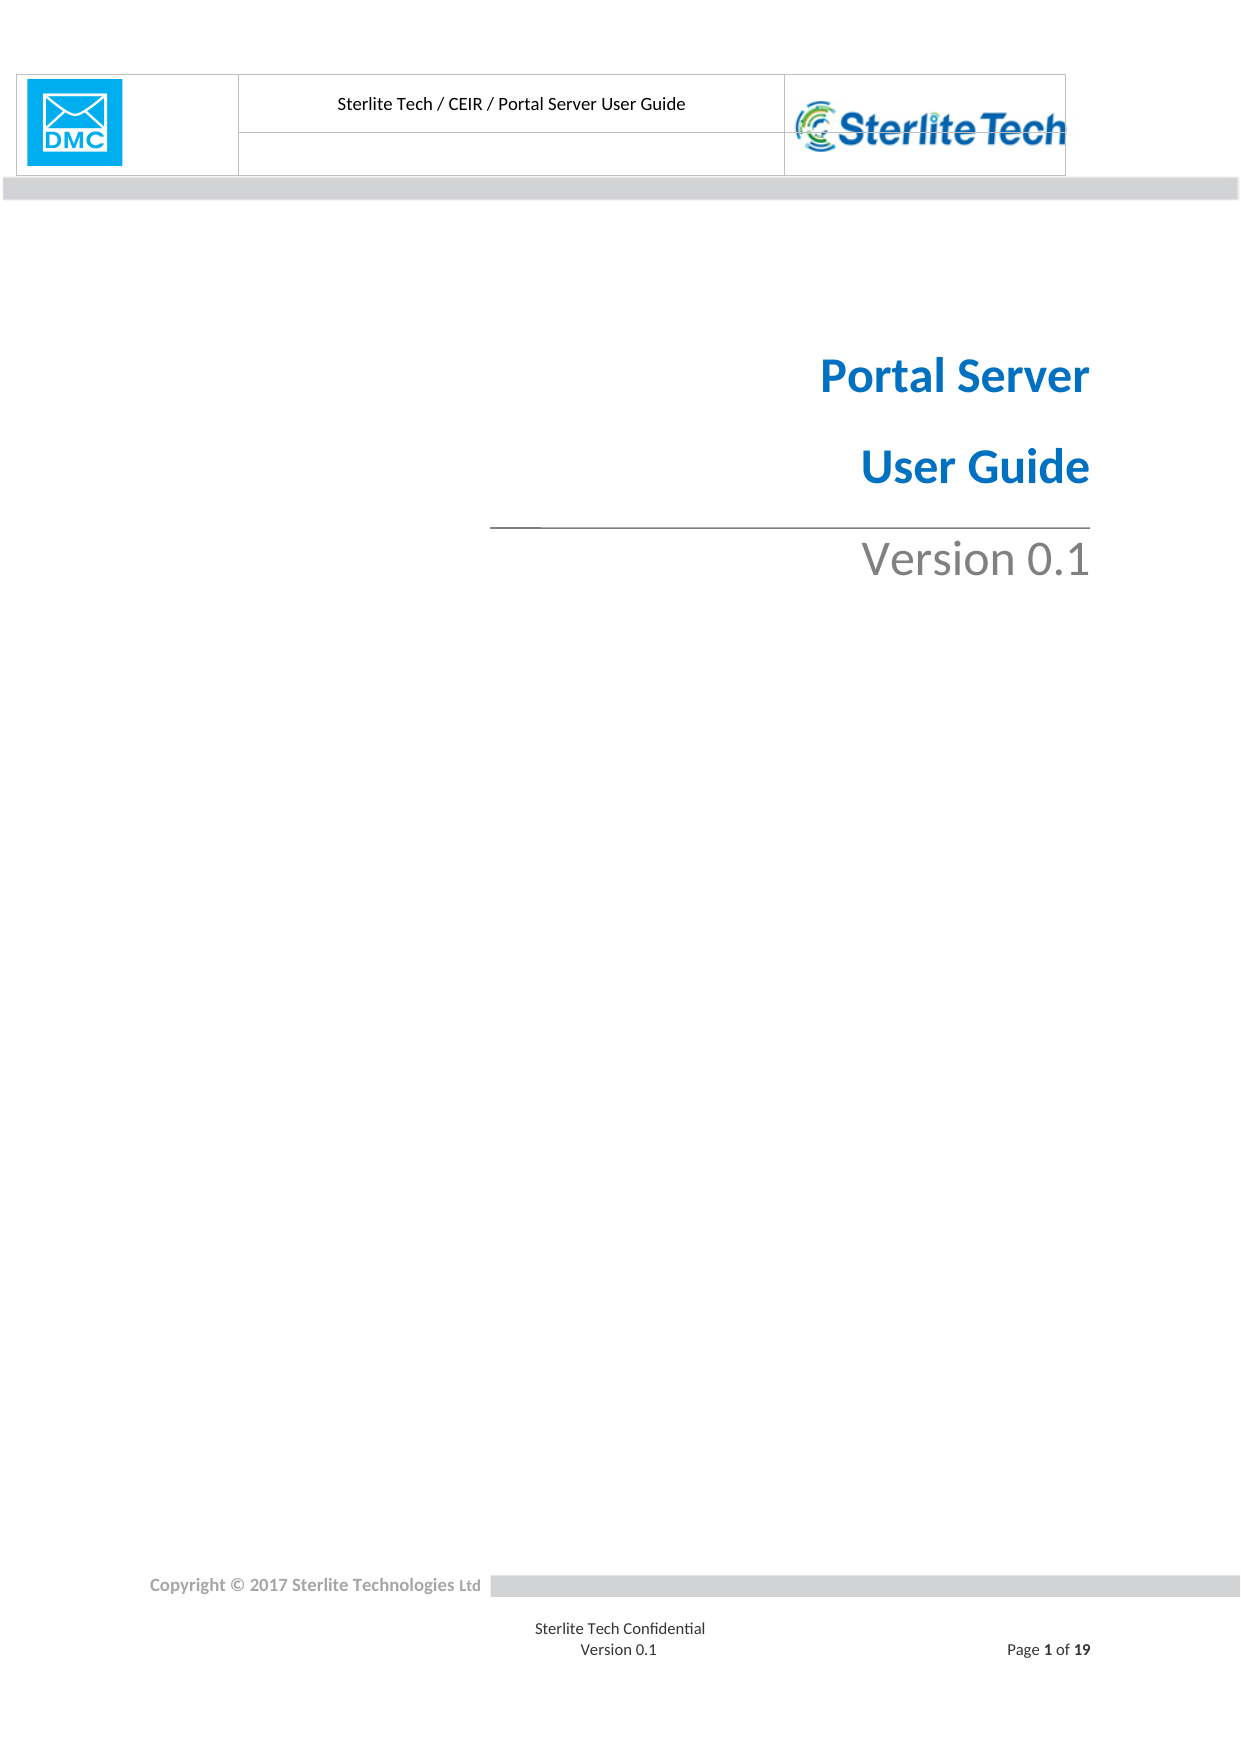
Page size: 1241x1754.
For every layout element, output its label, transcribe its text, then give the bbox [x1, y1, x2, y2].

picture [1066, 90, 1075, 162]
picture [490, 1575, 1241, 1597]
text User Guide [150, 435, 1090, 496]
text Version 0.1 [150, 527, 1090, 588]
picture [2, 175, 1241, 202]
text Portal Server [150, 344, 1090, 405]
picture [786, 133, 1065, 162]
picture [786, 90, 1065, 132]
